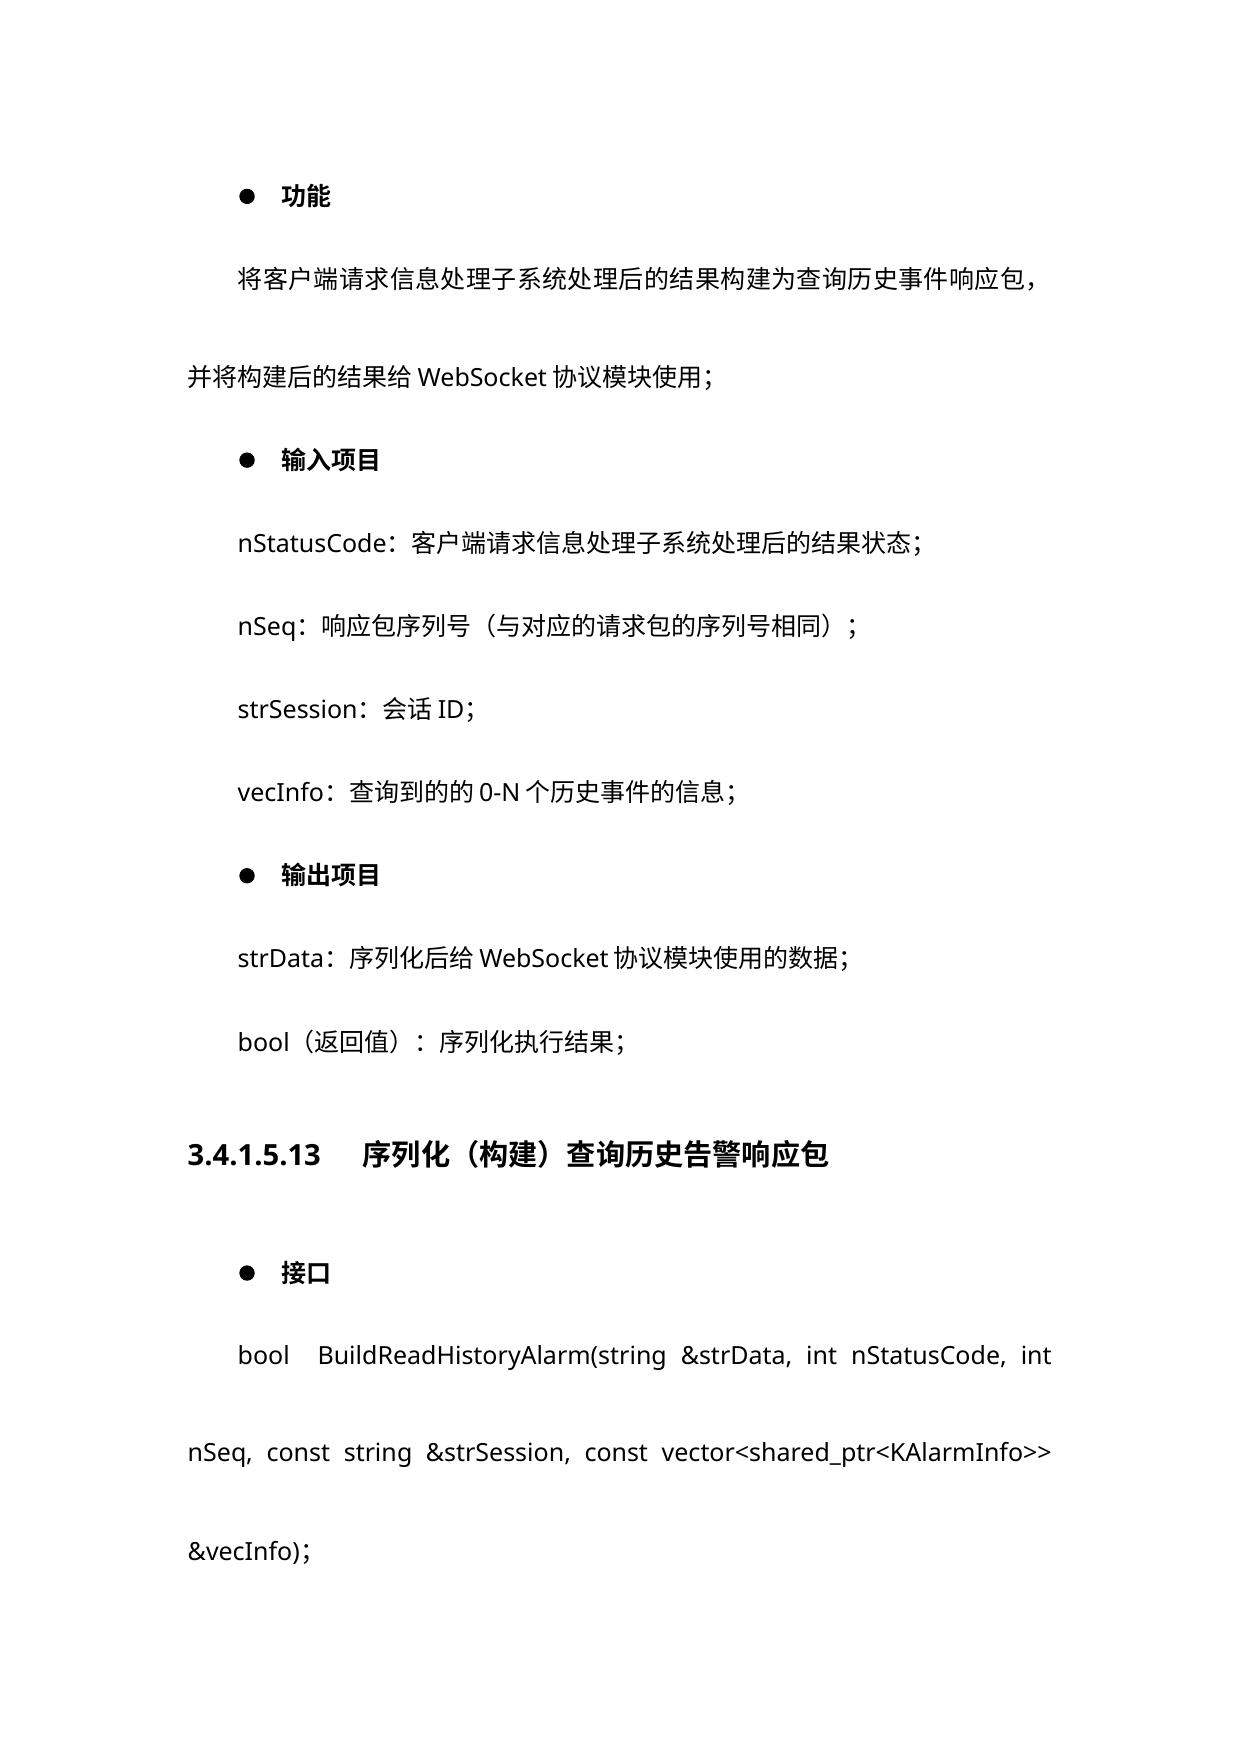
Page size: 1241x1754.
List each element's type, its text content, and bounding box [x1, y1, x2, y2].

text strData：序列化后给WebSocket协议模块使用的数据； [237, 924, 1053, 989]
list 功能 [237, 162, 1053, 227]
subtitle 序列化（构建）查询历史告警响应包 [187, 1120, 1053, 1185]
list 接口 [237, 1239, 1053, 1304]
text bool（返回值）：序列化执行结果； [187, 1008, 1053, 1073]
text nSeq：响应包序列号（与对应的请求包的序列号相同）； [237, 592, 1053, 657]
text vecInfo：查询到的的0-N个历史事件的信息； [187, 758, 1053, 823]
list 输入项目 [237, 426, 1053, 491]
text strSession：会话ID； [237, 675, 1053, 740]
text 将客户端请求信息处理子系统处理后的结果构建为查询历史事件响应包，并将构建后的结果给WebSocket协议模块使用； [187, 245, 1053, 408]
text bool BuildReadHistoryAlarm(string &strData, int nStatusCode, int nSeq, const string &strSession, const vector<shared_ptr<KAlarmInfo>> &vecInfo)； [187, 1322, 1053, 1582]
list 输出项目 [237, 841, 1053, 906]
text nStatusCode：客户端请求信息处理子系统处理后的结果状态； [237, 509, 1053, 574]
